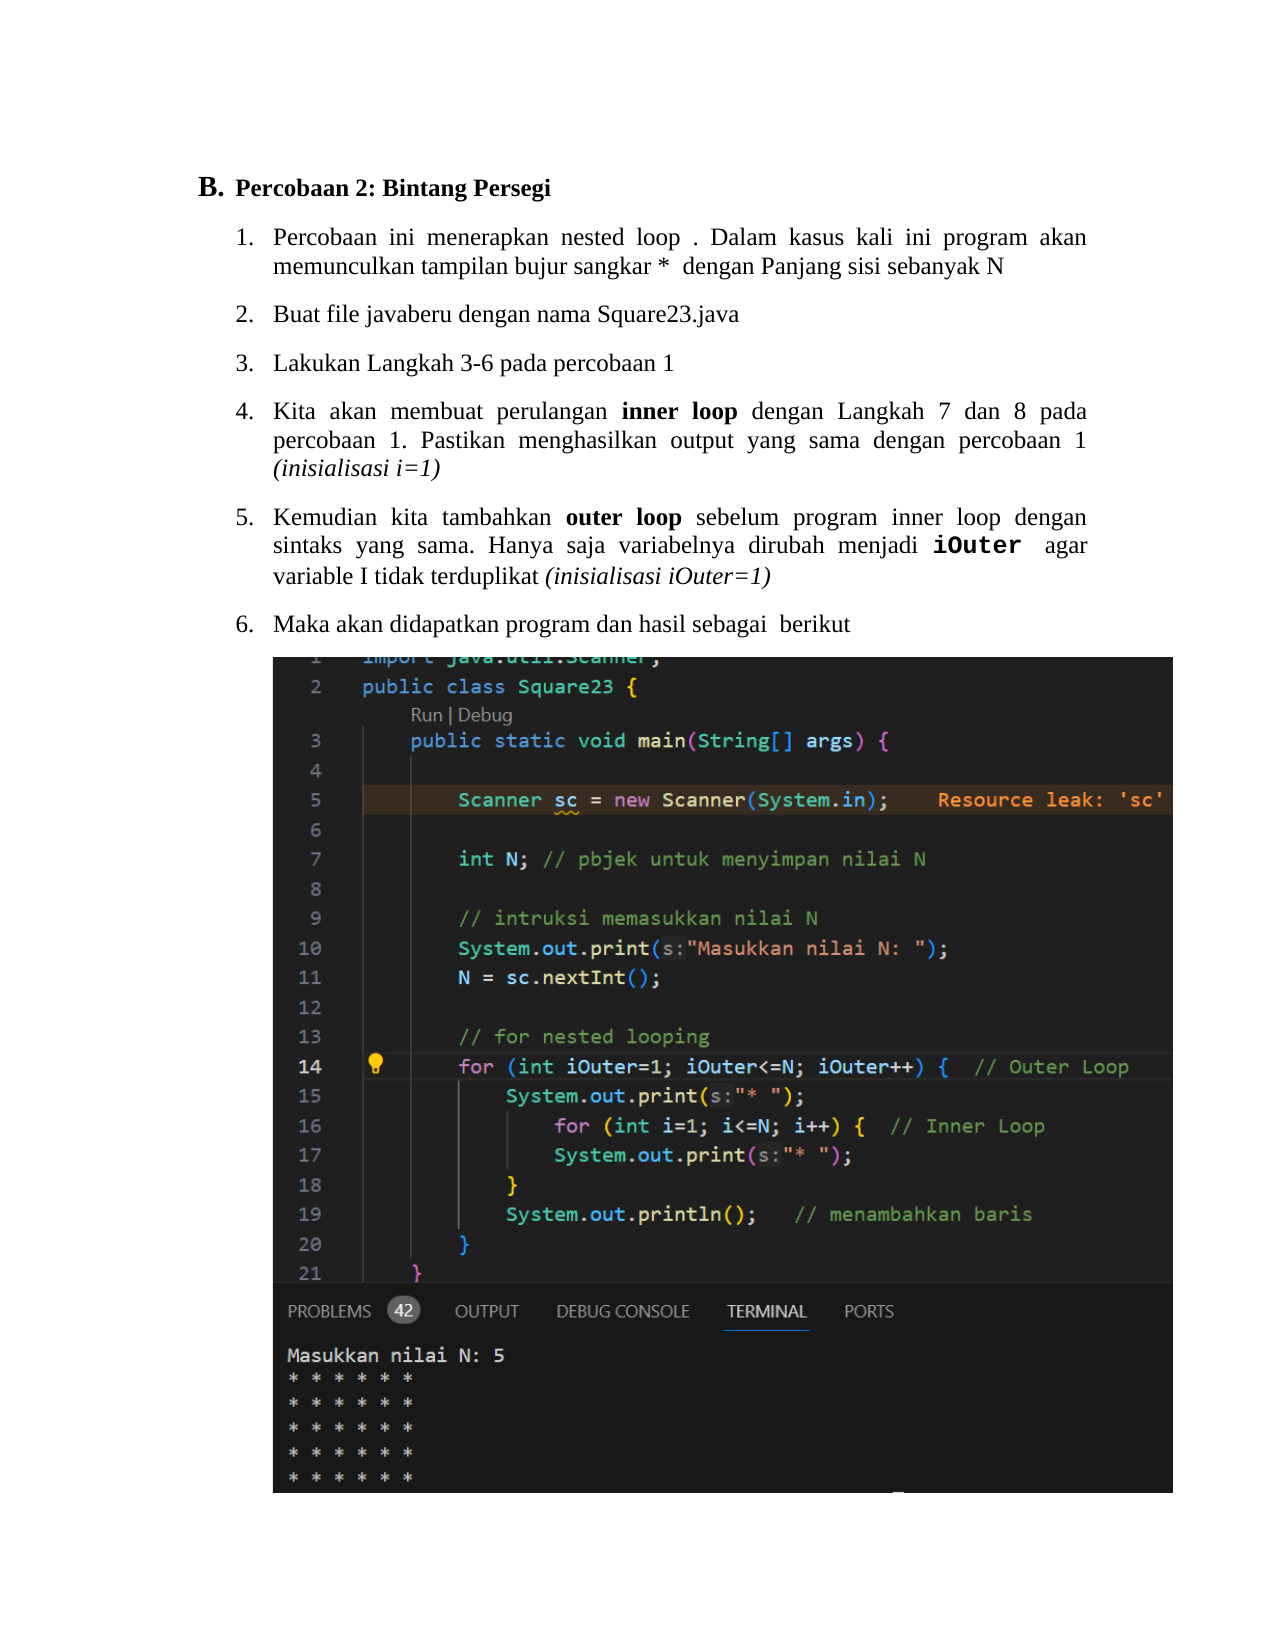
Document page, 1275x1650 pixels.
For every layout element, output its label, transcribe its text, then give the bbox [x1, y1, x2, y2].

picture [272, 657, 1173, 1493]
list Kita akan membuat perulangan inner loop dengan Langkah 7 dan 8 pada percobaan 1. Pastikan menghasilkan output yang sama dengan percobaan 1 (inisialisasi i=1) [235, 396, 1087, 482]
list Percobaan ini menerapkan nested loop . Dalam kasus kali ini program akan memunculkan tampilan bujur sangkar * dengan Panjang sisi sebanyak N [235, 222, 1087, 280]
list Lakukan Langkah 3-6 pada percobaan 1 [235, 348, 1087, 376]
list Percobaan 2: Bintang Persegi [198, 169, 1087, 203]
list Kemudian kita tambahkan outer loop sebelum program inner loop dengan sintaks yang sama. Hanya saja variabelnya dirubah menjadi iOuter agar variable I tidak terduplikat (inisialisasi iOuter=1) [235, 502, 1087, 590]
list Buat file javaberu dengan nama Square23.java [235, 299, 1087, 328]
list Maka akan didapatkan program dan hasil sebagai berikut [235, 609, 1087, 638]
